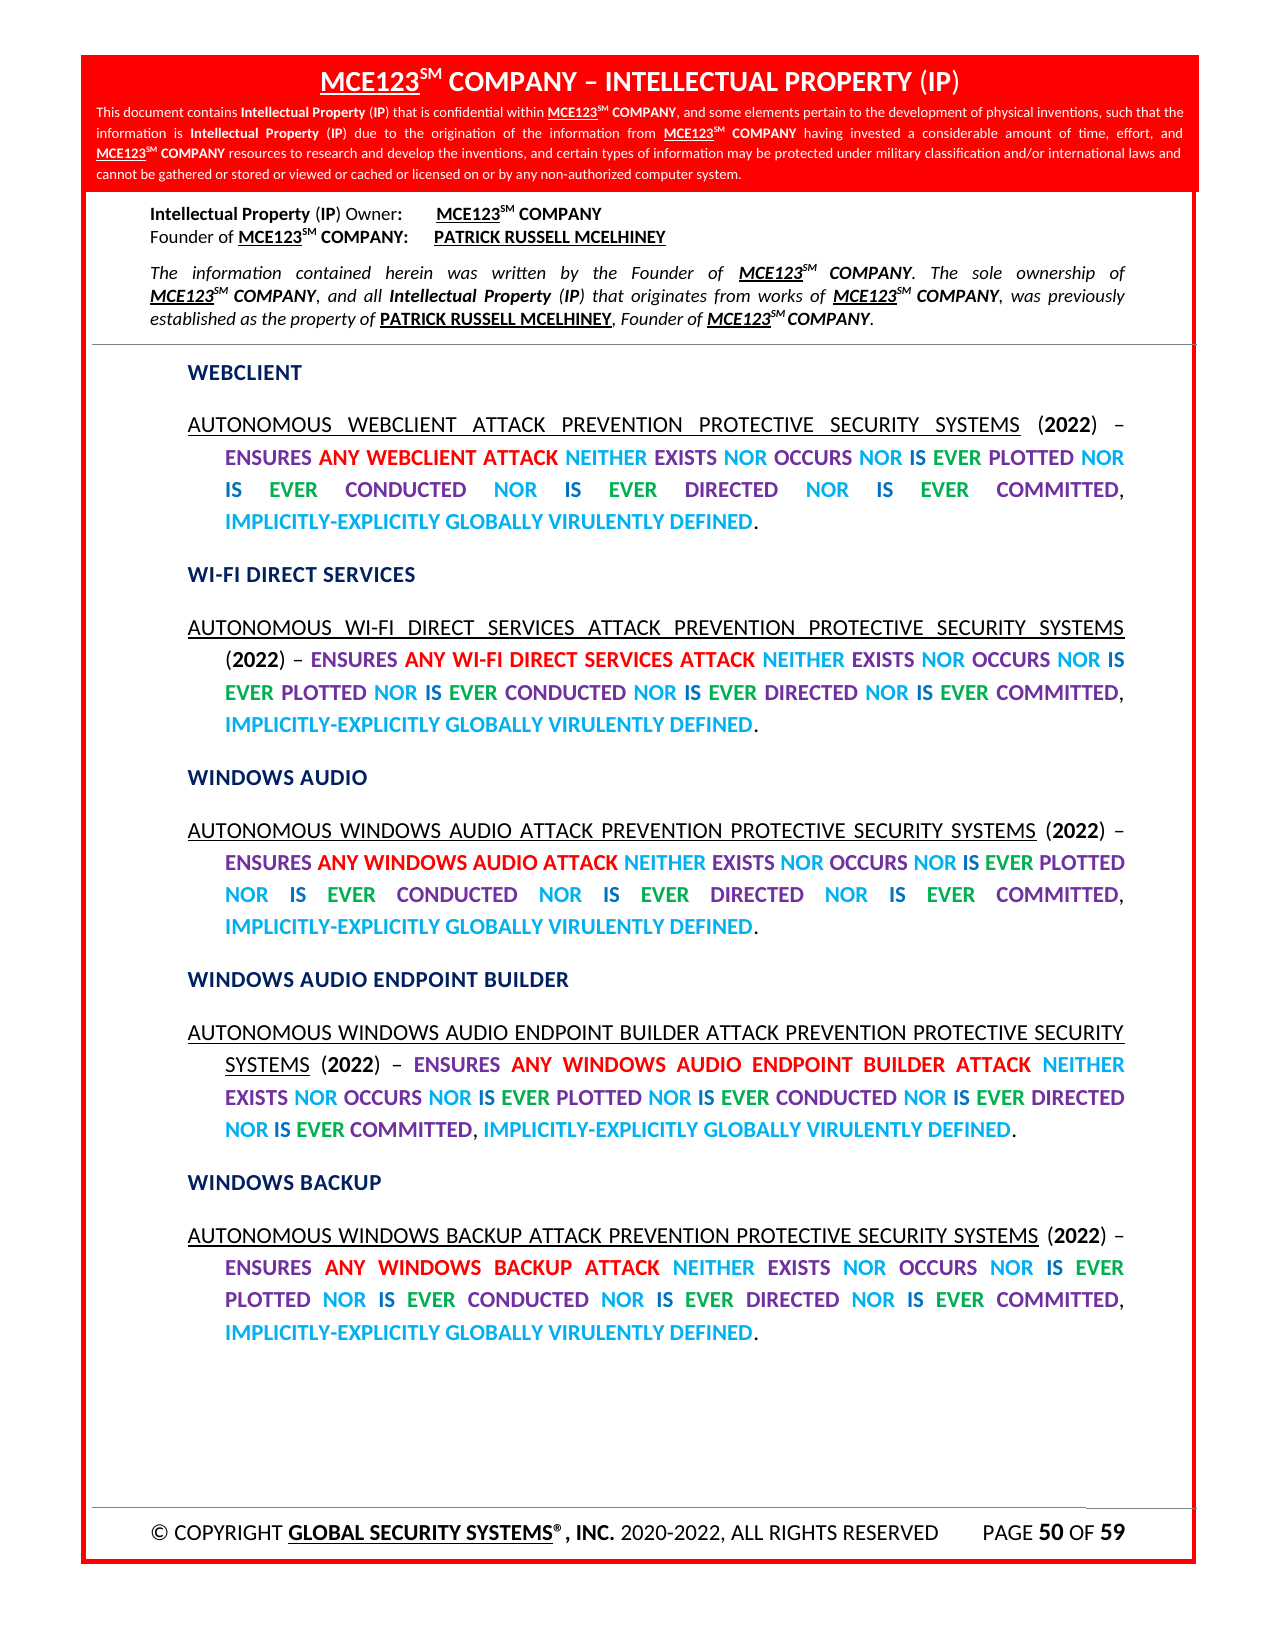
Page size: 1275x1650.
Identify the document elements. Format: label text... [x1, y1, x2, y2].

text AUTONOMOUS WEBCLIENT ATTACK PREVENTION PROTECTIVE SECURITY SYSTEMS (2022) – ENSURES ANY WEBCLIENT ATTACK NEITHER EXISTS NOR OCCURS NOR IS EVER PLOTTED NOR IS EVER CONDUCTED NOR IS EVER DIRECTED NOR IS EVER COMMITTED, IMPLICITLY-EXPLICITLY GLOBALLY VIRULENTLY DEFINED. [187, 411, 1125, 535]
text AUTONOMOUS WINDOWS AUDIO ENDPOINT BUILDER ATTACK PREVENTION PROTECTIVE SECURITY SYSTEMS (2022) – ENSURES ANY WINDOWS AUDIO ENDPOINT BUILDER ATTACK NEITHER EXISTS NOR OCCURS NOR IS EVER PLOTTED NOR IS EVER CONDUCTED NOR IS EVER DIRECTED NOR IS EVER COMMITTED, IMPLICITLY-EXPLICITLY GLOBALLY VIRULENTLY DEFINED. [187, 1018, 1125, 1043]
text AUTONOMOUS WINDOWS AUDIO ATTACK PREVENTION PROTECTIVE SECURITY SYSTEMS (2022) – ENSURES ANY WINDOWS AUDIO ATTACK NEITHER EXISTS NOR OCCURS NOR IS EVER PLOTTED NOR IS EVER CONDUCTED NOR IS EVER DIRECTED NOR IS EVER COMMITTED, IMPLICITLY-EXPLICITLY GLOBALLY VIRULENTLY DEFINED. [187, 816, 1125, 940]
text WI-FI DIRECT SERVICES [187, 560, 1125, 588]
text WINDOWS BACKUP [187, 1168, 1125, 1196]
text WEBCLIENT [187, 358, 1125, 386]
text WINDOWS AUDIO [187, 763, 1125, 791]
text AUTONOMOUS WI-FI DIRECT SERVICES ATTACK PREVENTION PROTECTIVE SECURITY SYSTEMS (2022) – ENSURES ANY WI-FI DIRECT SERVICES ATTACK NEITHER EXISTS NOR OCCURS NOR IS EVER PLOTTED NOR IS EVER CONDUCTED NOR IS EVER DIRECTED NOR IS EVER COMMITTED, IMPLICITLY-EXPLICITLY GLOBALLY VIRULENTLY DEFINED. [187, 613, 1125, 637]
text AUTONOMOUS WI-FI DIRECT SERVICES ATTACK PREVENTION PROTECTIVE SECURITY SYSTEMS (2022) – ENSURES ANY WI-FI DIRECT SERVICES ATTACK NEITHER EXISTS NOR OCCURS NOR IS EVER PLOTTED NOR IS EVER CONDUCTED NOR IS EVER DIRECTED NOR IS EVER COMMITTED, IMPLICITLY-EXPLICITLY GLOBALLY VIRULENTLY DEFINED. [187, 638, 1125, 738]
text WINDOWS AUDIO ENDPOINT BUILDER [187, 965, 1125, 993]
text AUTONOMOUS WINDOWS BACKUP ATTACK PREVENTION PROTECTIVE SECURITY SYSTEMS (2022) – ENSURES ANY WINDOWS BACKUP ATTACK NEITHER EXISTS NOR OCCURS NOR IS EVER PLOTTED NOR IS EVER CONDUCTED NOR IS EVER DIRECTED NOR IS EVER COMMITTED, IMPLICITLY-EXPLICITLY GLOBALLY VIRULENTLY DEFINED. [187, 1221, 1125, 1346]
text AUTONOMOUS WINDOWS AUDIO ENDPOINT BUILDER ATTACK PREVENTION PROTECTIVE SECURITY SYSTEMS (2022) – ENSURES ANY WINDOWS AUDIO ENDPOINT BUILDER ATTACK NEITHER EXISTS NOR OCCURS NOR IS EVER PLOTTED NOR IS EVER CONDUCTED NOR IS EVER DIRECTED NOR IS EVER COMMITTED, IMPLICITLY-EXPLICITLY GLOBALLY VIRULENTLY DEFINED. [187, 1044, 1125, 1143]
